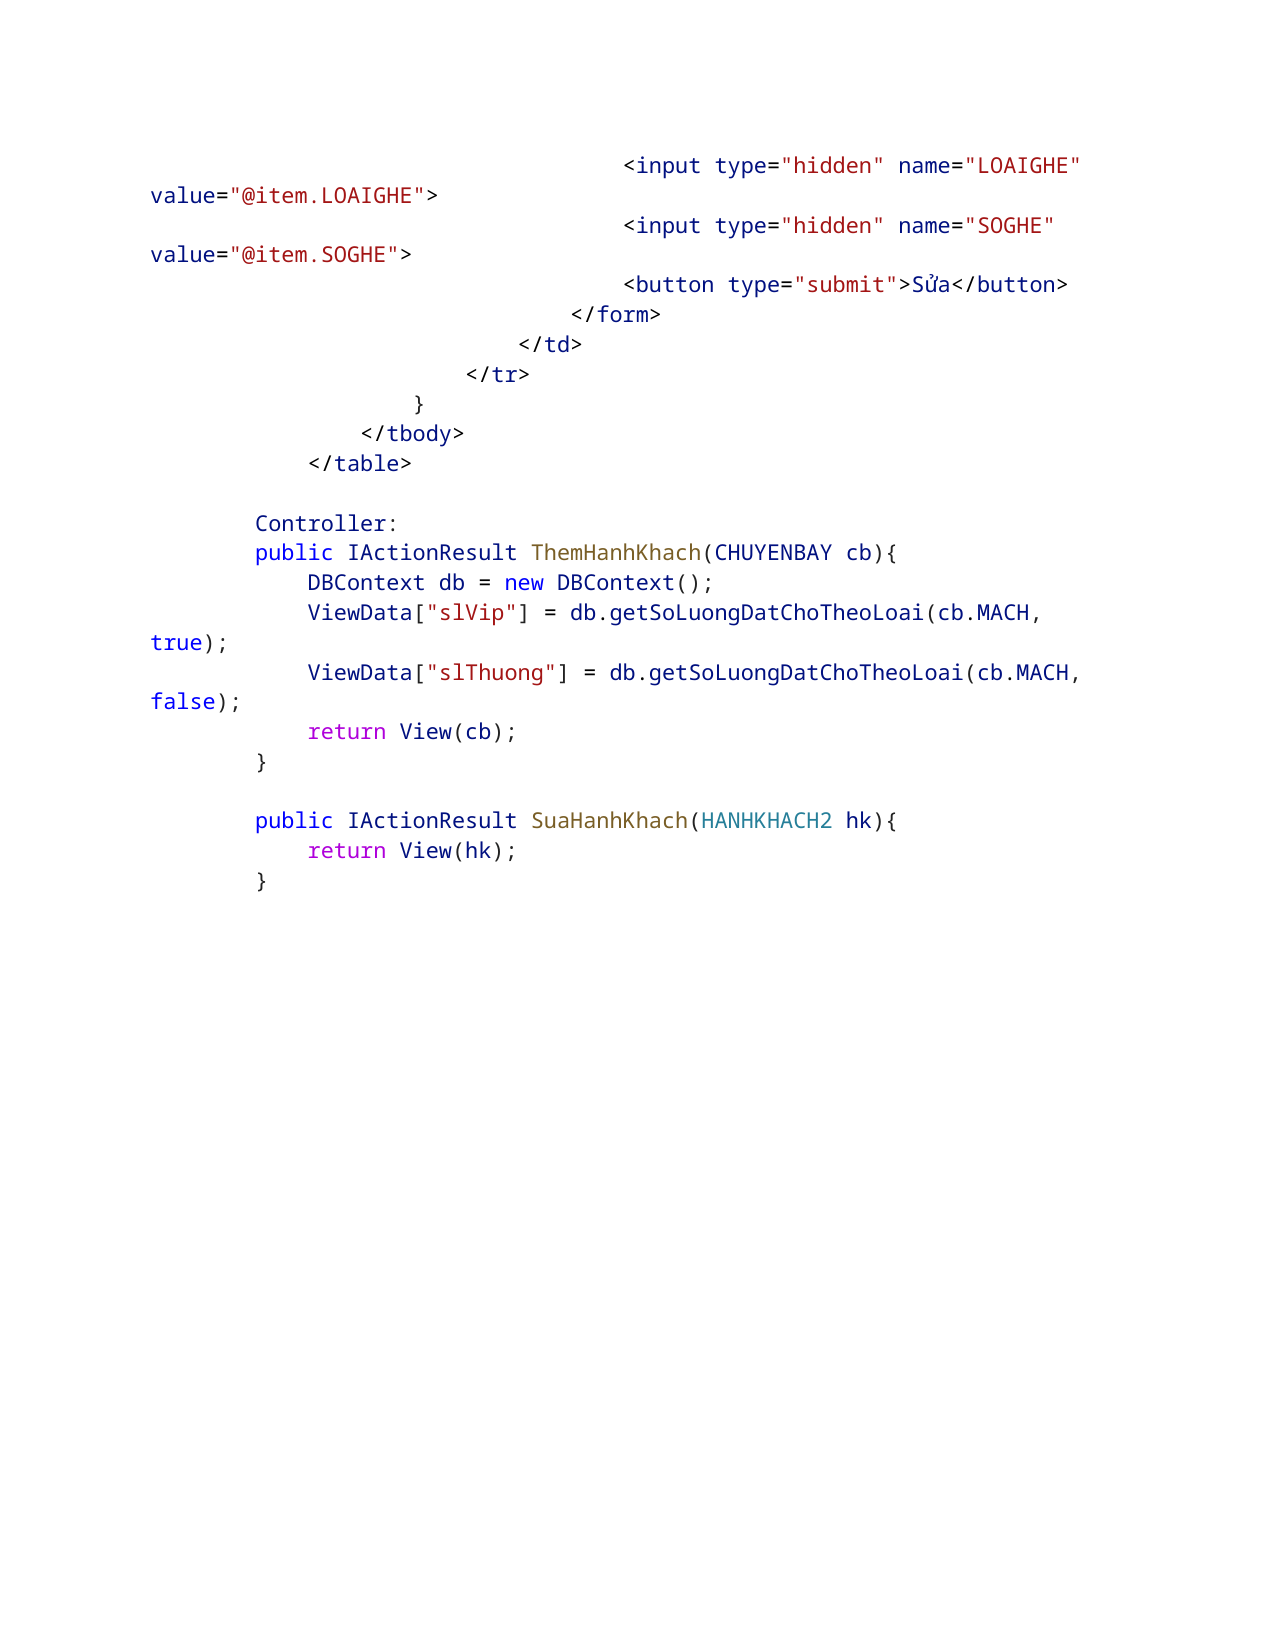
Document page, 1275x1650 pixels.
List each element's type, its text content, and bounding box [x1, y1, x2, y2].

text DBContext db = new DBContext(); [150, 567, 1125, 597]
text } [150, 388, 1125, 418]
text } [150, 865, 1125, 895]
text </tr> [150, 358, 1125, 388]
text ViewData["slVip"] = db.getSoLuongDatChoTheoLoai(cb.MACH, true); [150, 597, 1125, 656]
text public IActionResult ThemHanhKhach(CHUYENBAY cb){ [150, 537, 1125, 567]
text </table> [150, 448, 1125, 478]
text <input type="hidden" name="LOAIGHE" value="@item.LOAIGHE"> [150, 150, 1125, 209]
text </tbody> [150, 418, 1125, 448]
text public IActionResult SuaHanhKhach(HANHKHACH2 hk){ [150, 805, 1125, 835]
text Controller: [150, 507, 1125, 537]
text } [150, 746, 1125, 776]
text <button type="submit">Sửa</button> [150, 269, 1125, 299]
text </td> [150, 329, 1125, 358]
text return View(hk); [150, 835, 1125, 865]
text ViewData["slThuong"] = db.getSoLuongDatChoTheoLoai(cb.MACH, false); [150, 656, 1125, 716]
text return View(cb); [150, 716, 1125, 746]
text </form> [150, 299, 1125, 329]
text <input type="hidden" name="SOGHE" value="@item.SOGHE"> [150, 209, 1125, 269]
